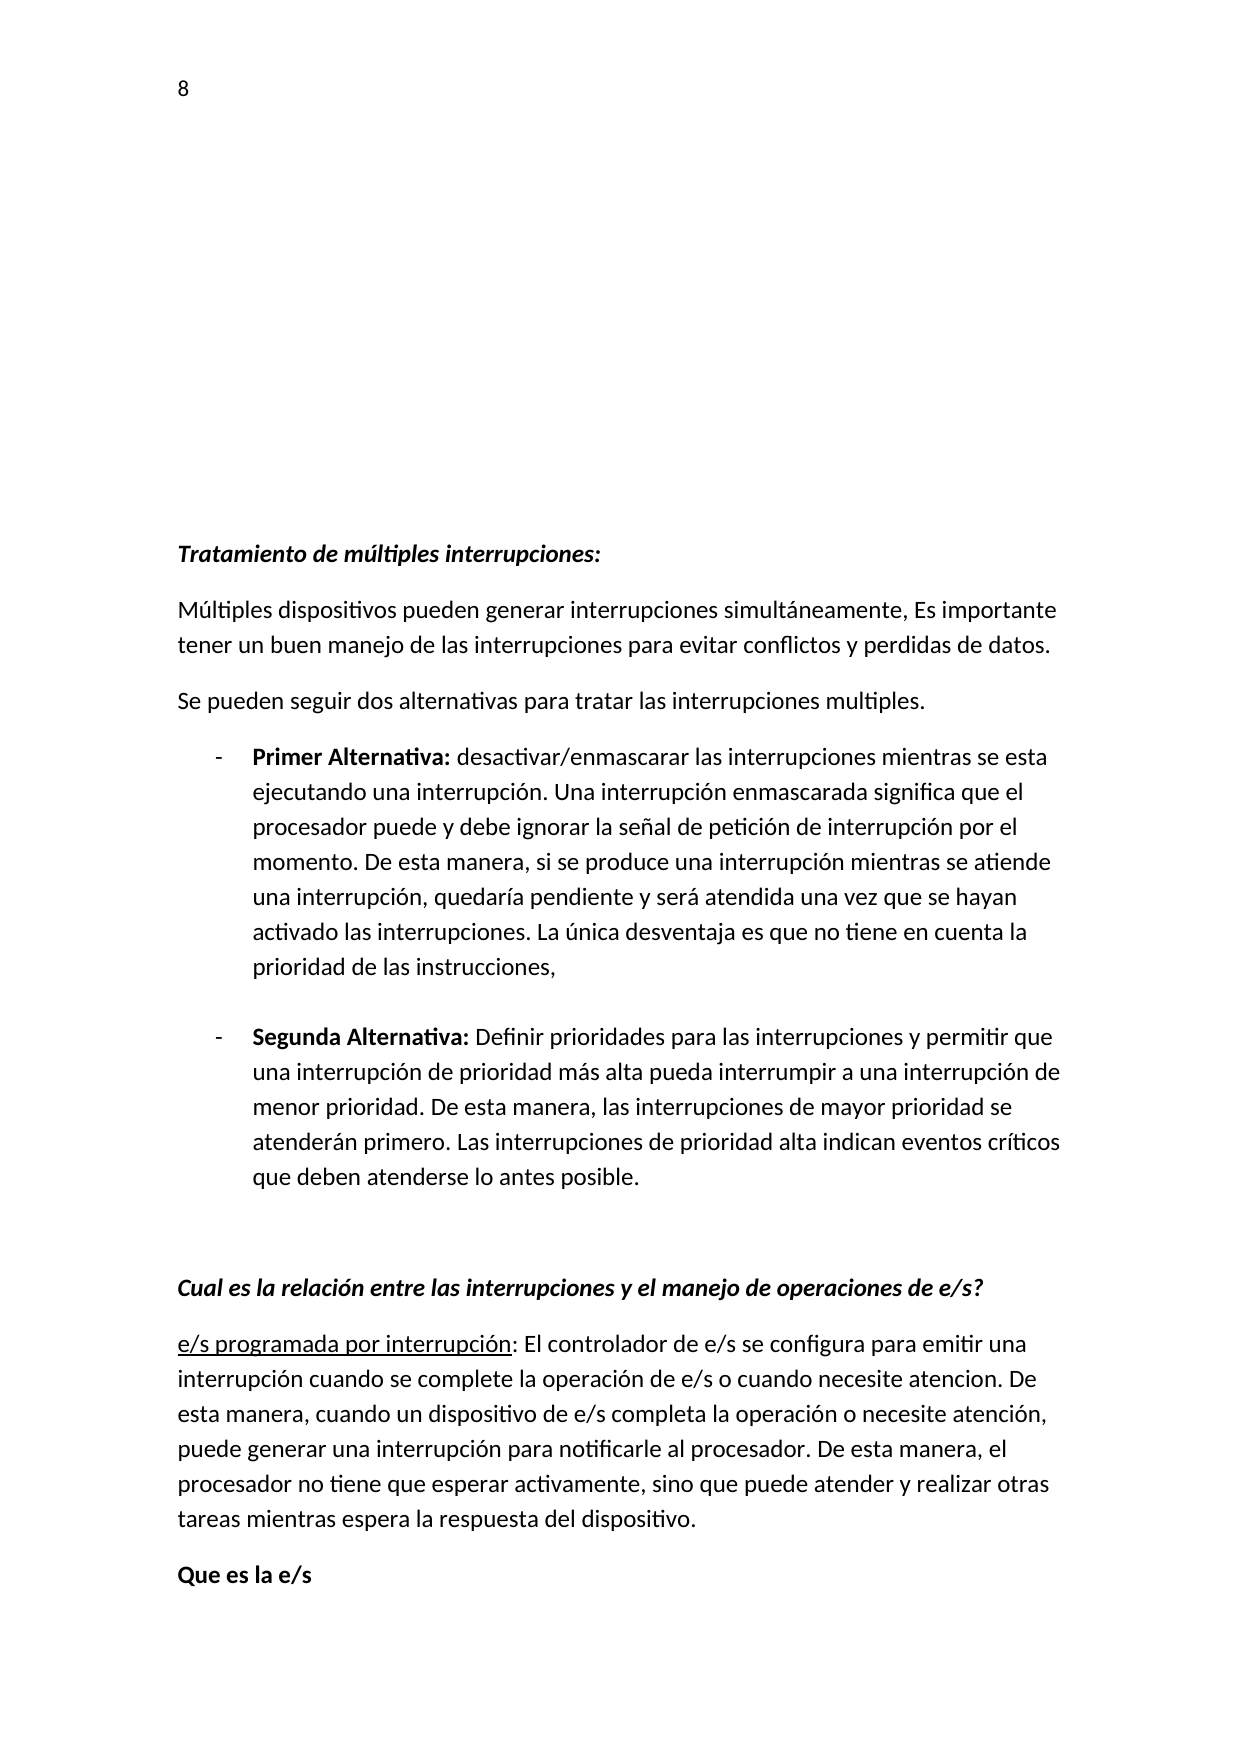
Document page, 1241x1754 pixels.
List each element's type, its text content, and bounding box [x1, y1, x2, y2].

text Se pueden seguir dos alternativas para tratar las interrupciones multiples. [177, 685, 1063, 716]
text Tratamiento de múltiples interrupciones: [177, 538, 1063, 569]
text e/s programada por interrupción: El controlador de e/s se configura para emitir una interrupción cuando se complete la operación de e/s o cuando necesite atencion. De esta manera, cuando un dispositivo de e/s completa la operación o necesite atención, puede generar una interrupción para notificarle al procesador. De esta manera, el procesador no tiene que esperar activamente, sino que puede atender y realizar otras tareas mientras espera la respuesta del dispositivo. [177, 1328, 1063, 1534]
text Que es la e/s [177, 1559, 1063, 1590]
text Múltiples dispositivos pueden generar interrupciones simultáneamente, Es importante tener un buen manejo de las interrupciones para evitar conflictos y perdidas de datos. [177, 594, 1063, 660]
list Primer Alternativa: desactivar/enmascarar las interrupciones mientras se esta ejecutando una interrupción. Una interrupción enmascarada significa que el procesador puede y debe ignorar la señal de petición de interrupción por el momento. De esta manera, si se produce una interrupción mientras se atiende una interrupción, quedaría pendiente y será atendida una vez que se hayan activado las interrupciones. La única desventaja es que no tiene en cuenta la prioridad de las instrucciones, [215, 741, 1063, 981]
text Cual es la relación entre las interrupciones y el manejo de operaciones de e/s? [177, 1273, 1063, 1303]
list Segunda Alternativa: Definir prioridades para las interrupciones y permitir que una interrupción de prioridad más alta pueda interrumpir a una interrupción de menor prioridad. De esta manera, las interrupciones de mayor prioridad se atenderán primero. Las interrupciones de prioridad alta indican eventos críticos que deben atenderse lo antes posible. [215, 1021, 1063, 1191]
